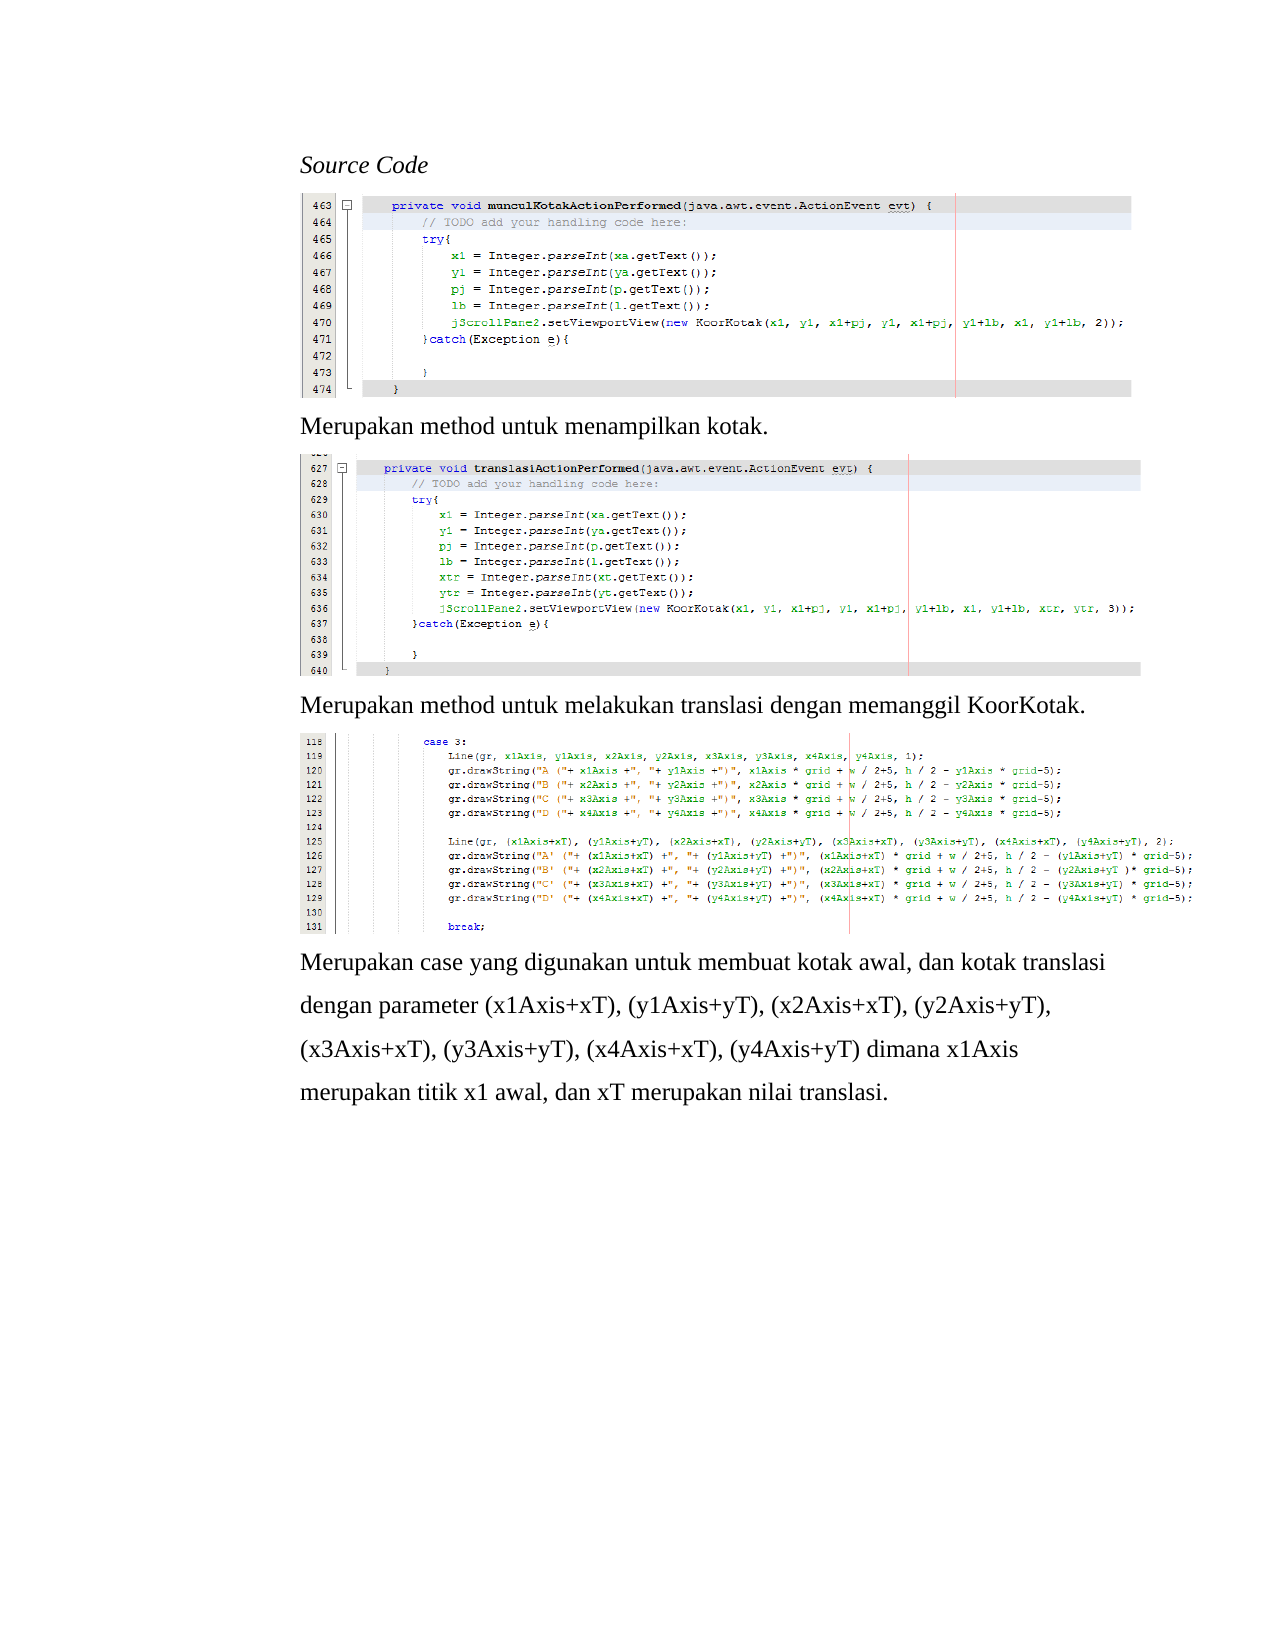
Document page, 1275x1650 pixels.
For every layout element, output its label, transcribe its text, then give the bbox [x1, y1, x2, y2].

list Source Code [300, 150, 1125, 179]
list Merupakan case yang digunakan untuk membuat kotak awal, dan kotak translasi dengan parameter (x1Axis+xT), (y1Axis+yT), (x2Axis+xT), (y2Axis+yT), (x3Axis+xT), (y3Axis+yT), (x4Axis+xT), (y4Axis+yT) dimana x1Axis merupakan titik x1 awal, dan xT merupakan nilai translasi. [300, 947, 1125, 1106]
list Merupakan method untuk melakukan translasi dengan memanggil KoorKotak. [300, 690, 1125, 719]
list Merupakan method untuk menampilkan kotak. [300, 411, 1125, 440]
picture [300, 193, 1132, 398]
picture [300, 733, 1197, 934]
picture [300, 454, 1141, 676]
